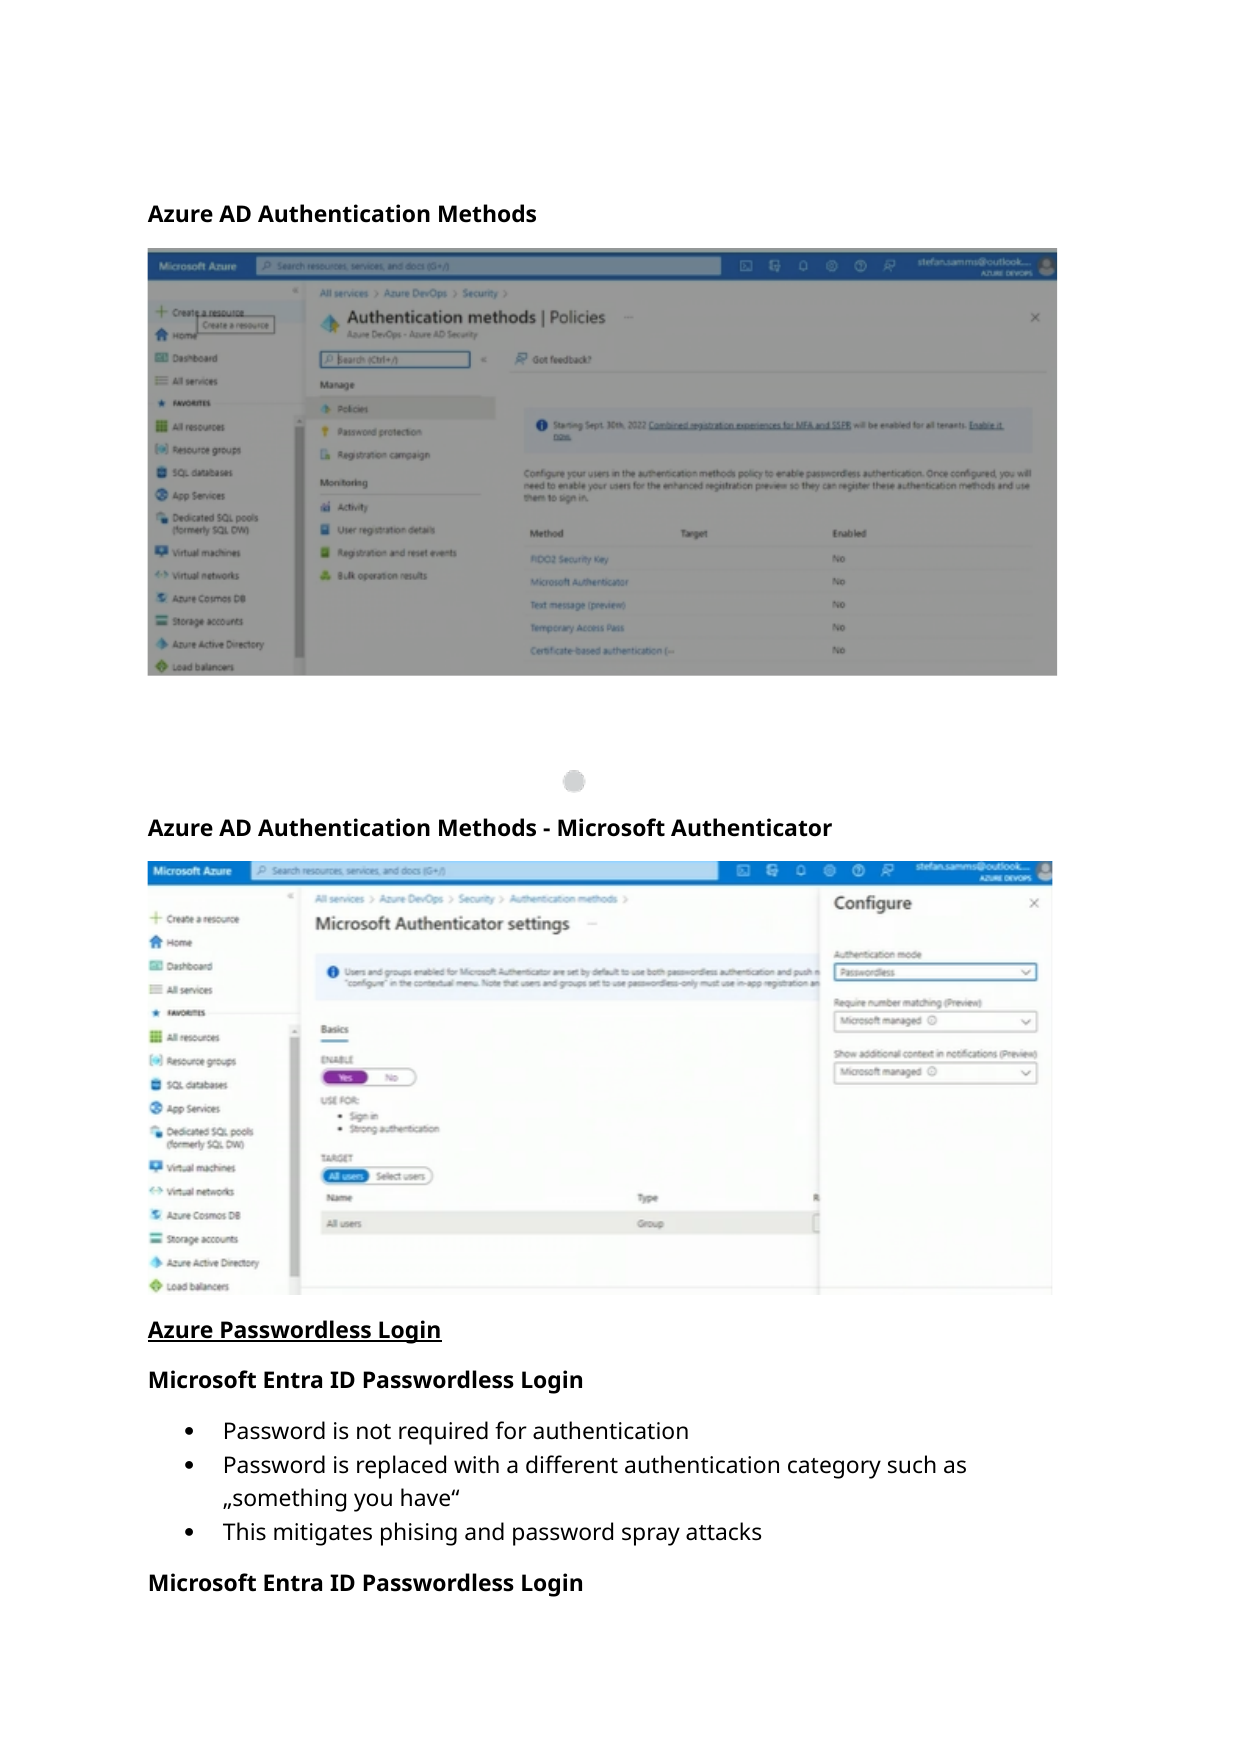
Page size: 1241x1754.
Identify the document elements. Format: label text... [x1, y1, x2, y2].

list Password is replaced with a different authentication category such as „something you have“ [185, 1448, 1093, 1513]
picture [147, 861, 1053, 1295]
list This mitigates phising and password spray attacks [185, 1516, 1093, 1547]
text Microsoft Entra ID Passwordless Login [148, 1364, 1093, 1396]
text Azure AD Authentication Methods - Microsoft Authenticator [148, 811, 1093, 843]
list Password is not required for authentication [185, 1415, 1093, 1446]
picture [147, 248, 1058, 793]
text Azure Passwordless Login [148, 1314, 1093, 1345]
text Microsoft Entra ID Passwordless Login [148, 1566, 1093, 1598]
text Azure AD Authentication Methods [148, 198, 1093, 229]
